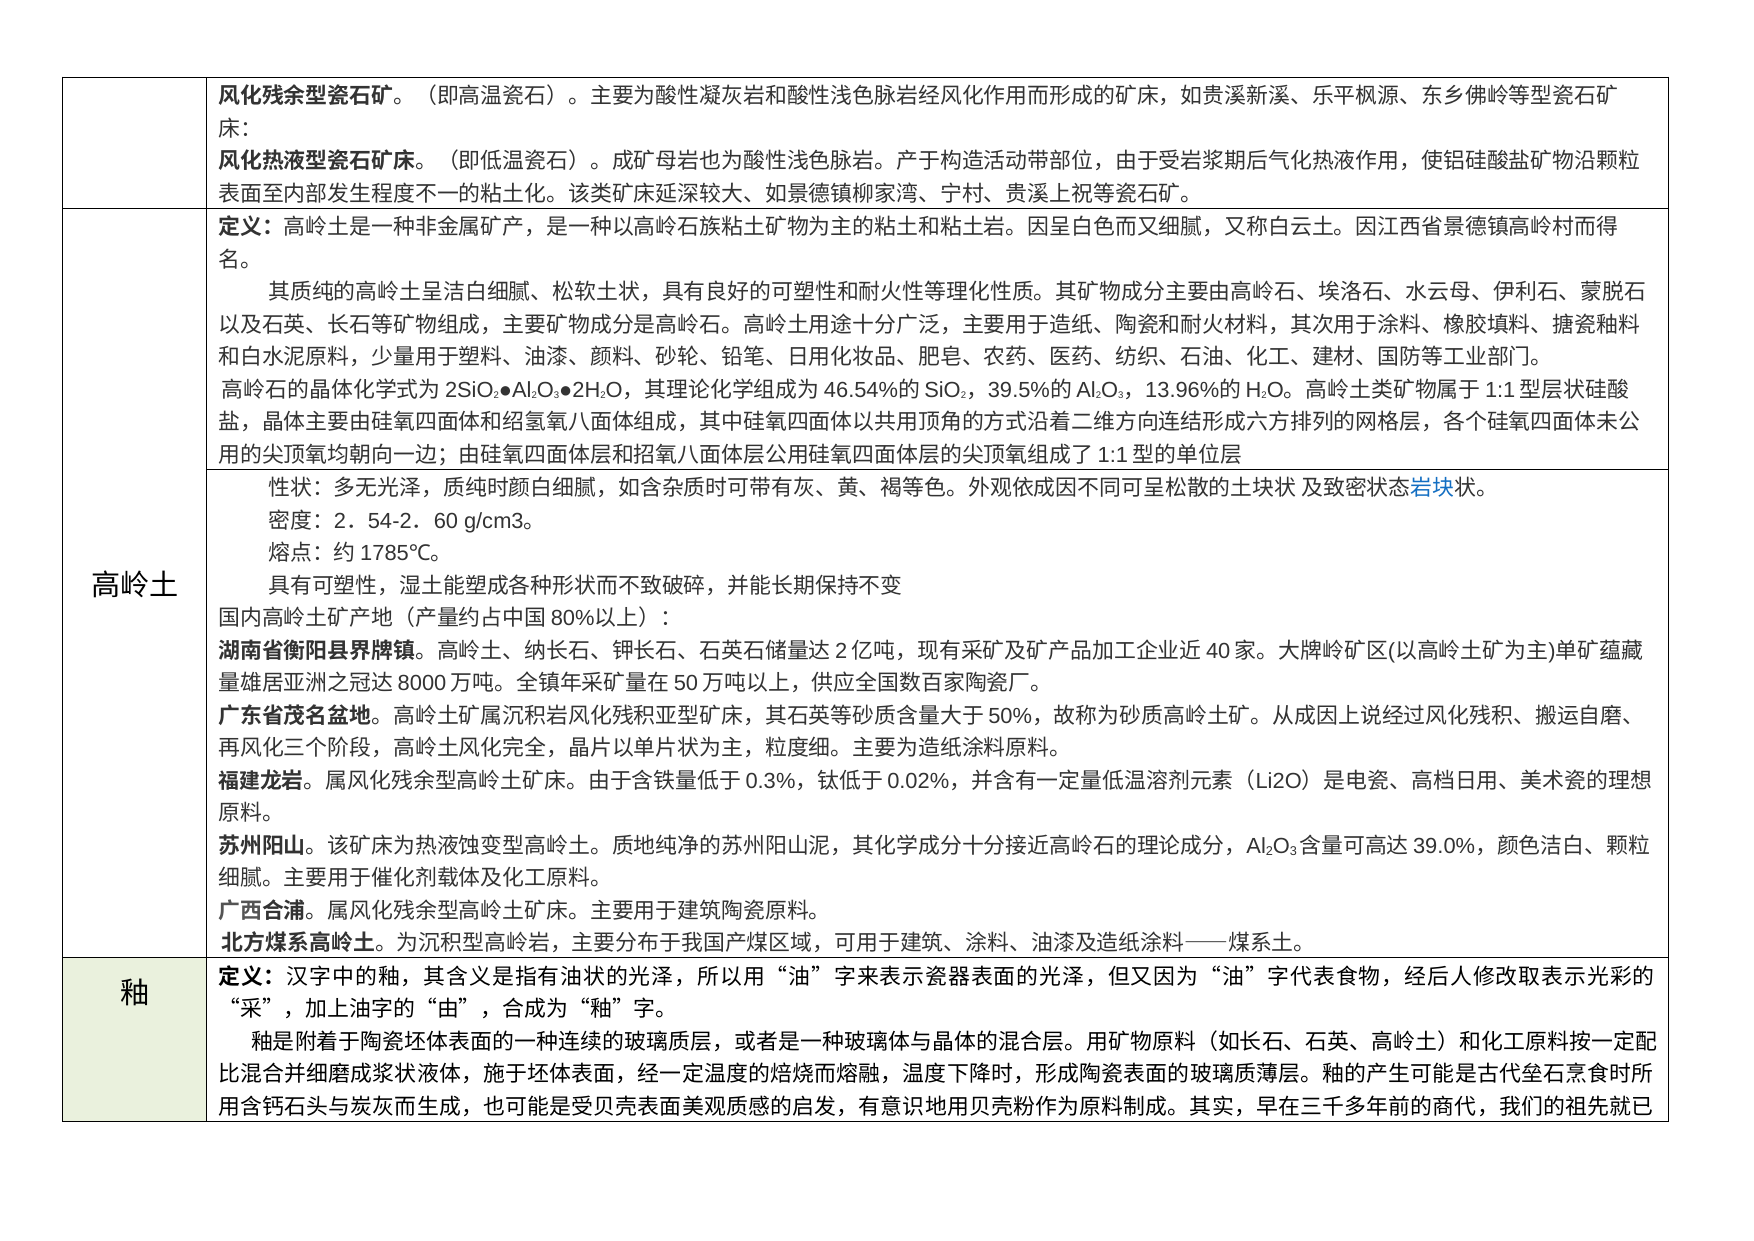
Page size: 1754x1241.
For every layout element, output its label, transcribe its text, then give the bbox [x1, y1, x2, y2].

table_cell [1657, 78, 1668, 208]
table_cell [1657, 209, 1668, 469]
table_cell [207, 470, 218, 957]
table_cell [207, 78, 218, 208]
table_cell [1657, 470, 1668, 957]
table_cell 釉 [63, 958, 206, 1121]
table_cell 高岭土 [63, 209, 206, 957]
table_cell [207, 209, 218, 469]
